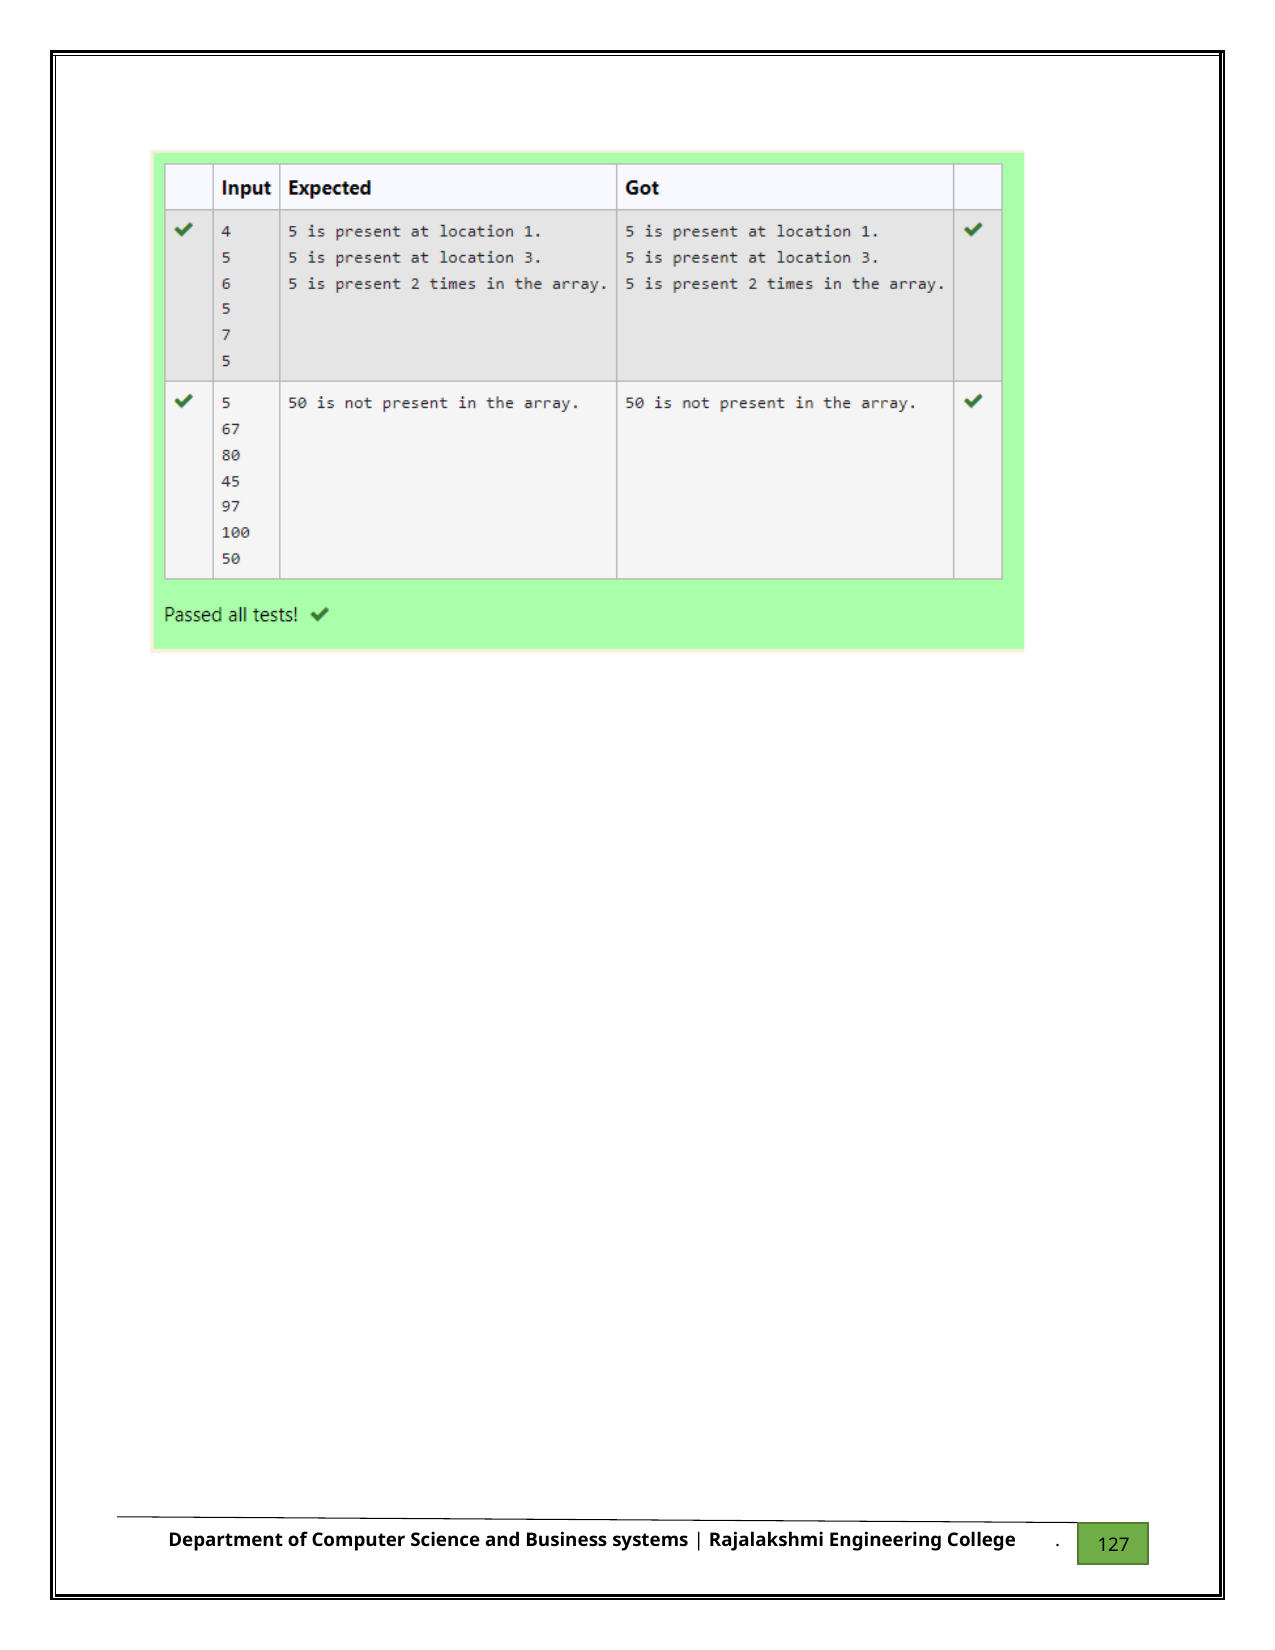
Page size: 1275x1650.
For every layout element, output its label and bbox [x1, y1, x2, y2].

picture [150, 150, 1025, 653]
